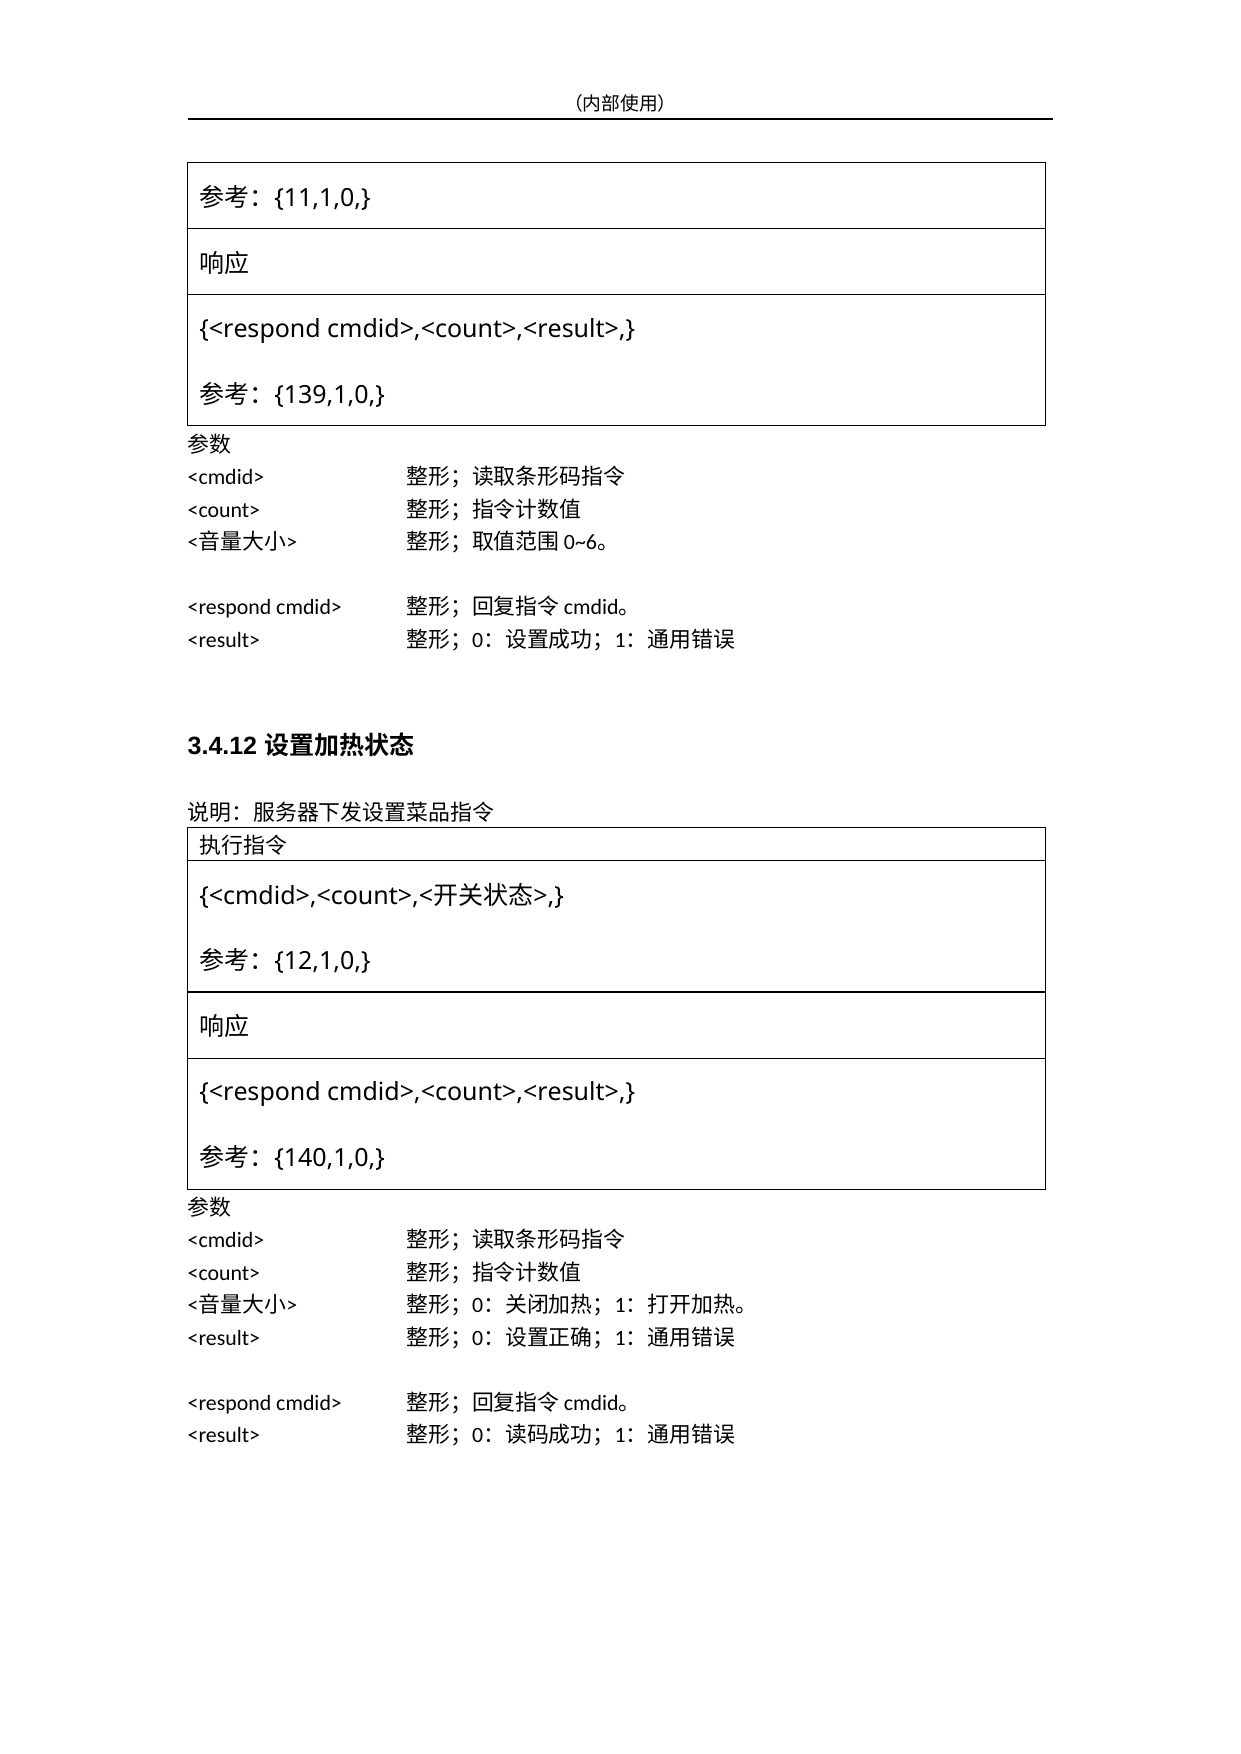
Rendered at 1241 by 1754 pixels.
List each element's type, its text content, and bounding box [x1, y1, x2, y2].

text <respond cmdid> 整形；回复指令cmdid。 [187, 1384, 1053, 1417]
text 参数 [187, 1189, 1053, 1222]
text <result> 整形；0：读码成功；1：通用错误 [187, 1417, 1053, 1449]
table_cell 响应 [188, 993, 1045, 1057]
text <count> 整形；指令计数值 [187, 491, 1053, 524]
subtitle 3.4.12 设置加热状态 [187, 711, 1053, 776]
table_cell {<respond cmdid>,<count>,<result>,} 参考：{140,1,0,} [188, 1059, 1045, 1188]
text <cmdid> 整形；读取条形码指令 [187, 459, 1053, 491]
text <cmdid> 整形；读取条形码指令 [187, 1222, 1053, 1254]
table_cell {<respond cmdid>,<count>,<result>,} 参考：{139,1,0,} [188, 295, 1045, 425]
text <音量大小> 整形；0：关闭加热；1：打开加热。 [187, 1287, 1053, 1319]
text <音量大小> 整形；取值范围0~6。 [187, 524, 1053, 556]
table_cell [188, 163, 1045, 228]
table_cell 响应 [188, 229, 1045, 294]
text 参数 [187, 426, 1053, 459]
text 说明：服务器下发设置菜品指令 [187, 794, 1053, 827]
text <result> 整形；0：设置正确；1：通用错误 [187, 1319, 1053, 1352]
text <respond cmdid> 整形；回复指令cmdid。 [187, 589, 1053, 621]
table_cell {<cmdid>,<count>,<开关状态>,} 参考：{12,1,0,} [188, 861, 1045, 991]
text <count> 整形；指令计数值 [187, 1254, 1053, 1287]
table_header 执行指令 [188, 828, 1045, 860]
text <result> 整形；0：设置成功；1：通用错误 [187, 621, 1053, 654]
